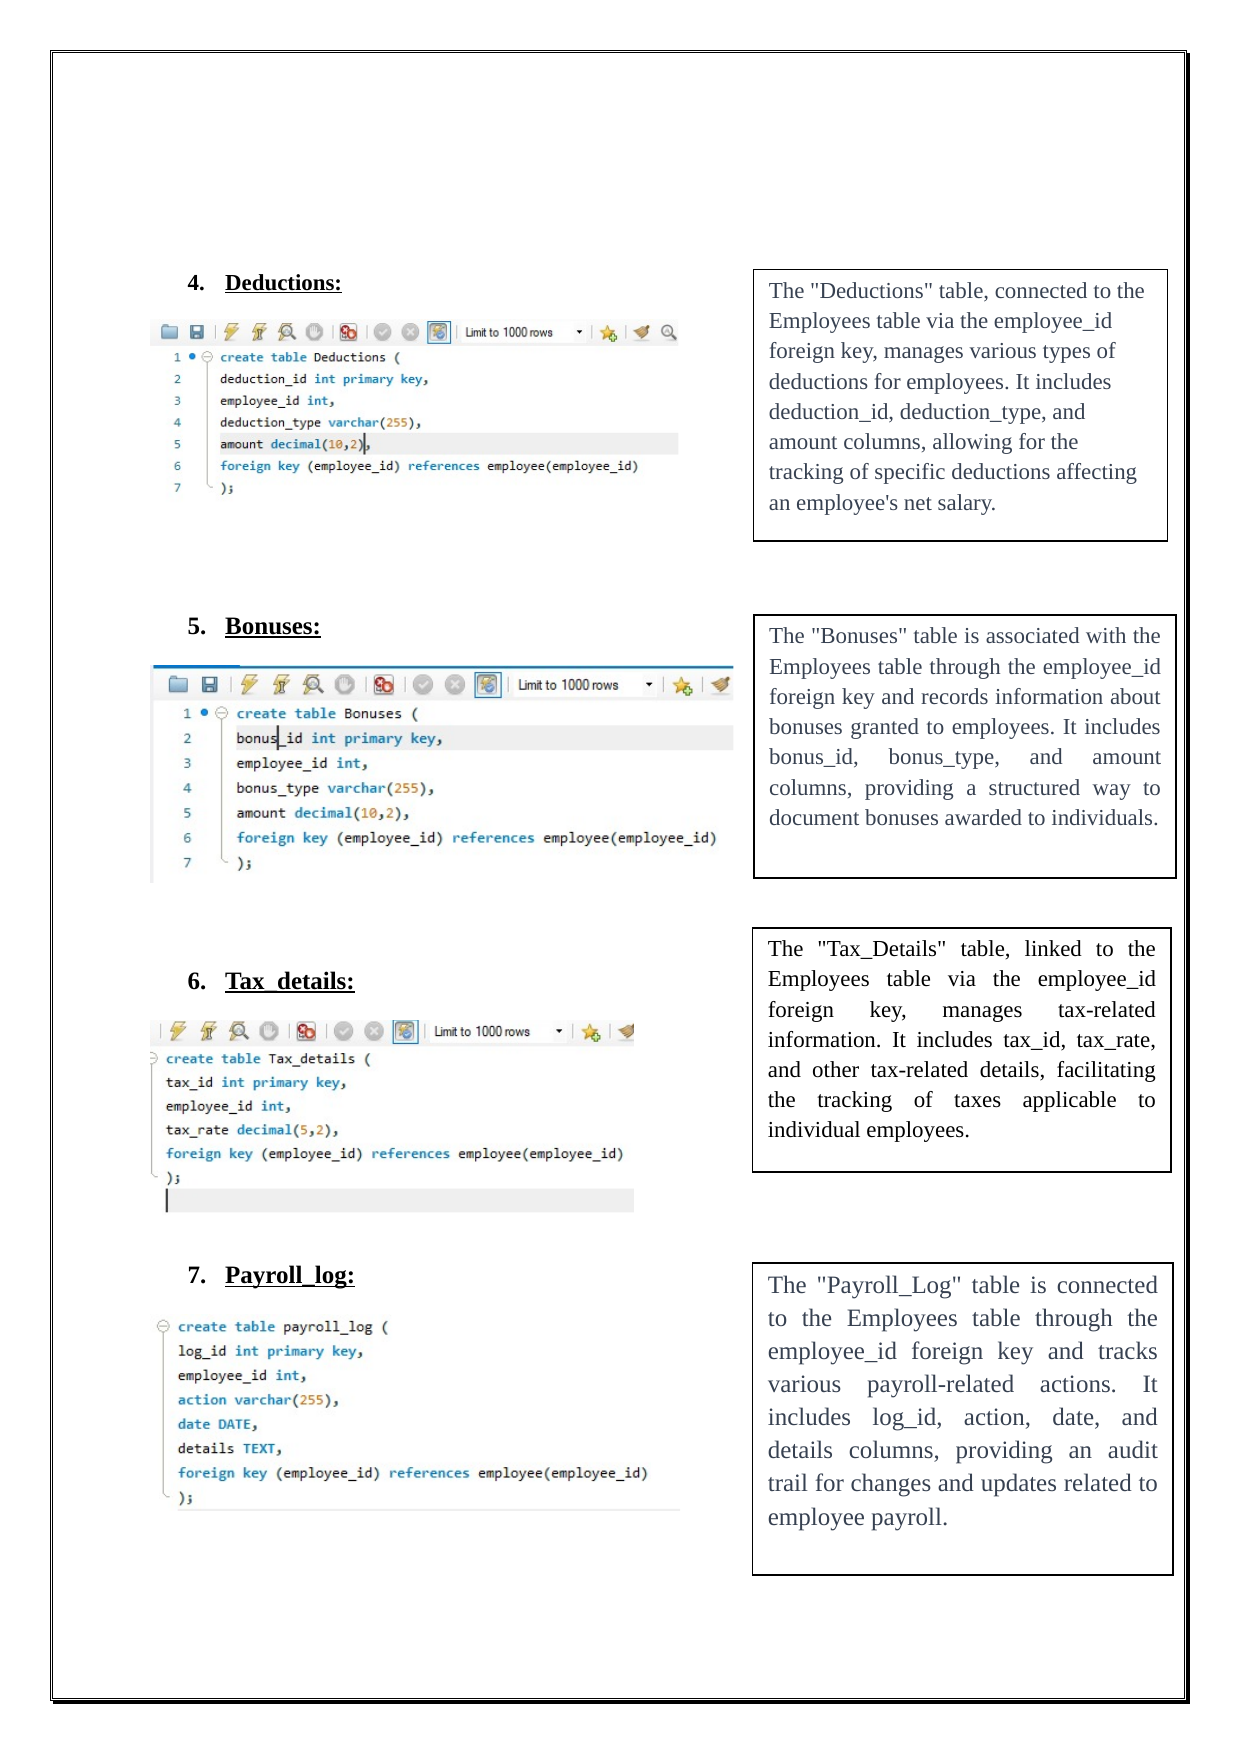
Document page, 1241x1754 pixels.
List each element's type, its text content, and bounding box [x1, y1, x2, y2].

picture [150, 319, 679, 527]
picture [150, 1020, 634, 1236]
list Deductions: [187, 269, 753, 295]
list Payroll_log: [187, 1261, 1087, 1289]
picture [150, 665, 734, 883]
list Tax_details: [187, 966, 752, 995]
picture [150, 1314, 680, 1511]
list Bonuses: [187, 611, 1087, 640]
